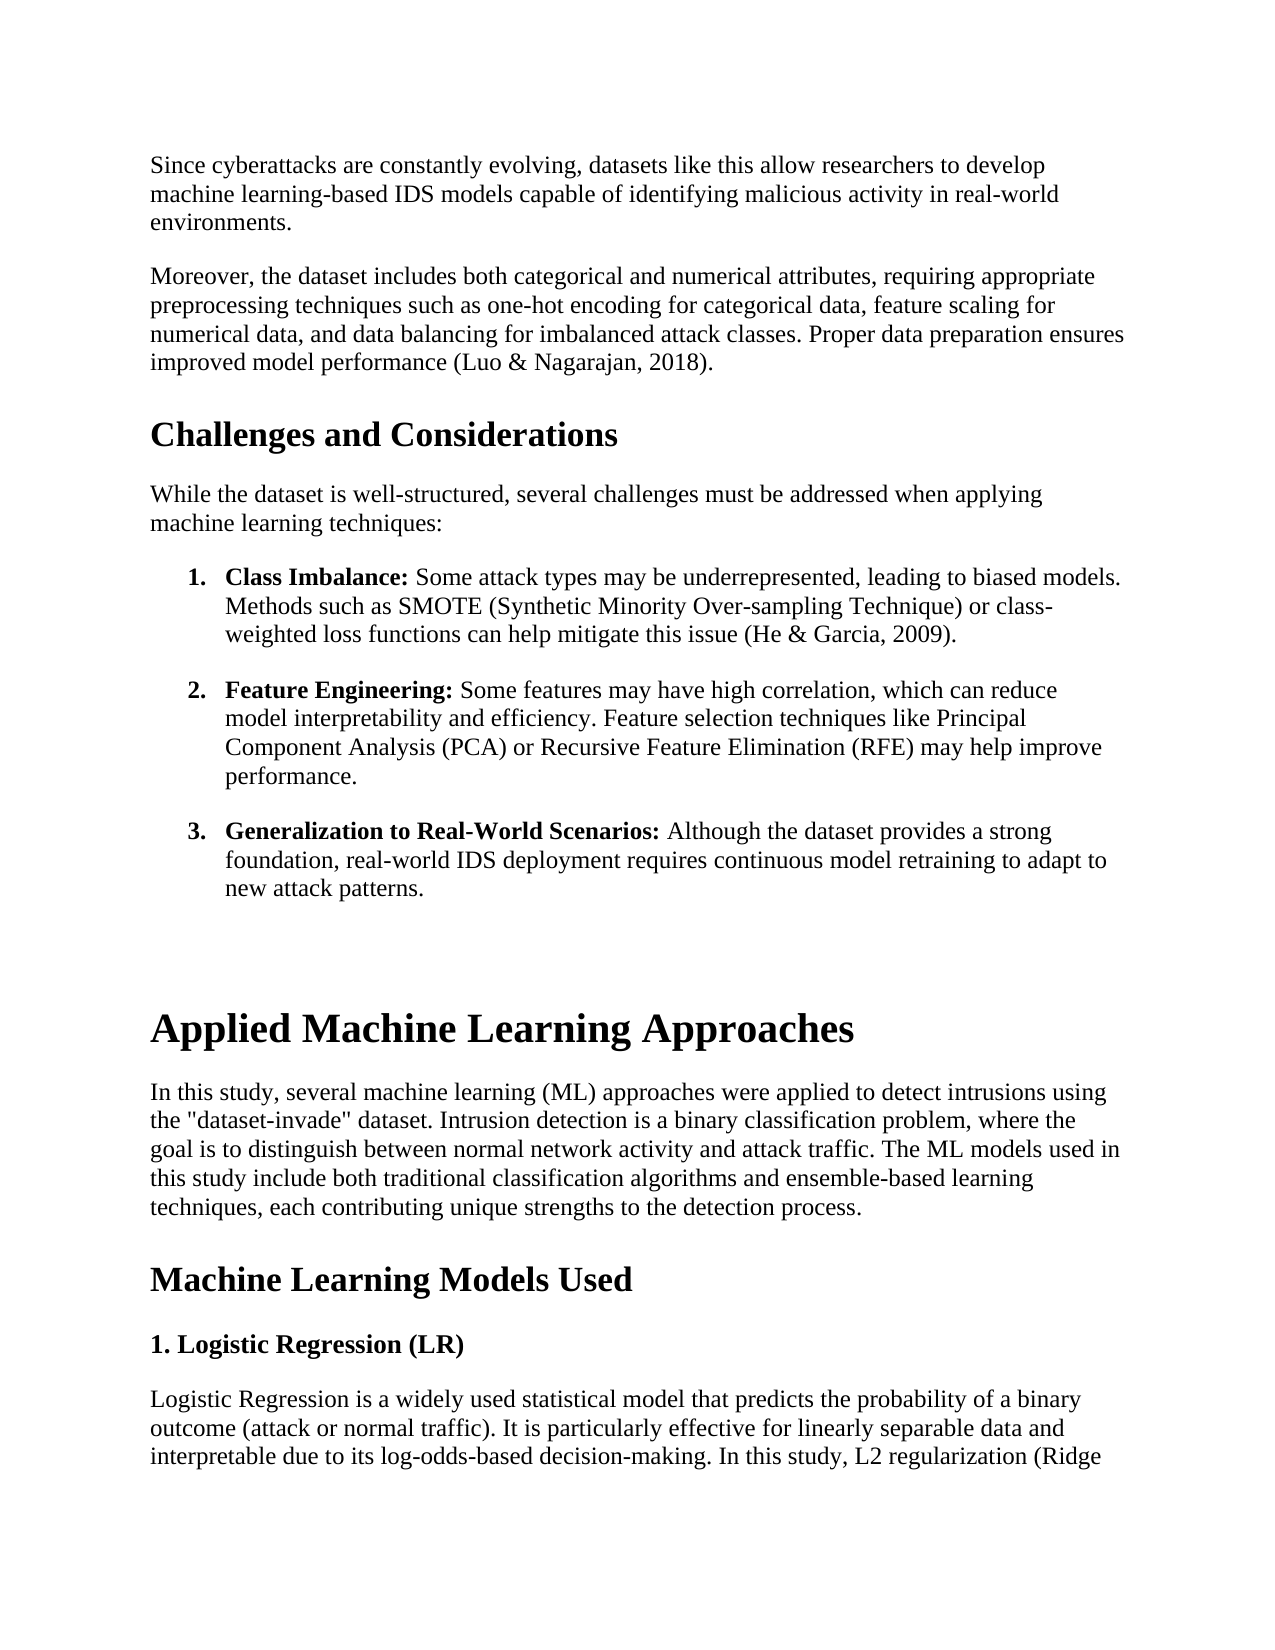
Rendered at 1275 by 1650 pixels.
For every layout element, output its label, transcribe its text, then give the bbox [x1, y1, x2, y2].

list Generalization to Real-World Scenarios: Although the dataset provides a strong foundation, real-world IDS deployment requires continuous model retraining to adapt to new attack patterns. [187, 816, 1125, 902]
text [150, 1384, 1125, 1470]
subtitle Machine Learning Models Used [150, 1258, 1125, 1299]
list Class Imbalance: Some attack types may be underrepresented, leading to biased models. Methods such as SMOTE (Synthetic Minority Over-sampling Technique) or class-weighted loss functions can help mitigate this issue (He & Garcia, 2009). [187, 562, 1125, 675]
text Since cyberattacks are constantly evolving, datasets like this allow researchers to develop machine learning-based IDS models capable of identifying malicious activity in real-world environments. [150, 150, 1125, 236]
subtitle 1. Logistic Regression (LR) [150, 1328, 1125, 1359]
list Feature Engineering: Some features may have high correlation, which can reduce model interpretability and efficiency. Feature selection techniques like Principal Component Analysis (PCA) or Recursive Feature Elimination (RFE) may help improve performance. [187, 675, 1125, 816]
text While the dataset is well-structured, several challenges must be addressed when applying machine learning techniques: [150, 479, 1125, 537]
text In this study, several machine learning (ML) approaches were applied to detect intrusions using the "dataset-invade" dataset. Intrusion detection is a binary classification problem, where the goal is to distinguish between normal network activity and attack traffic. The ML models used in this study include both traditional classification algorithms and ensemble-based learning techniques, each contributing unique strengths to the detection process. [150, 1077, 1125, 1220]
subtitle Applied Machine Learning Approaches [150, 1004, 1125, 1052]
subtitle Challenges and Considerations [150, 414, 1125, 454]
text Moreover, the dataset includes both categorical and numerical attributes, requiring appropriate preprocessing techniques such as one-hot encoding for categorical data, feature scaling for numerical data, and data balancing for imbalanced attack classes. Proper data preparation ensures improved model performance (Luo & Nagarajan, 2018). [150, 261, 1125, 376]
